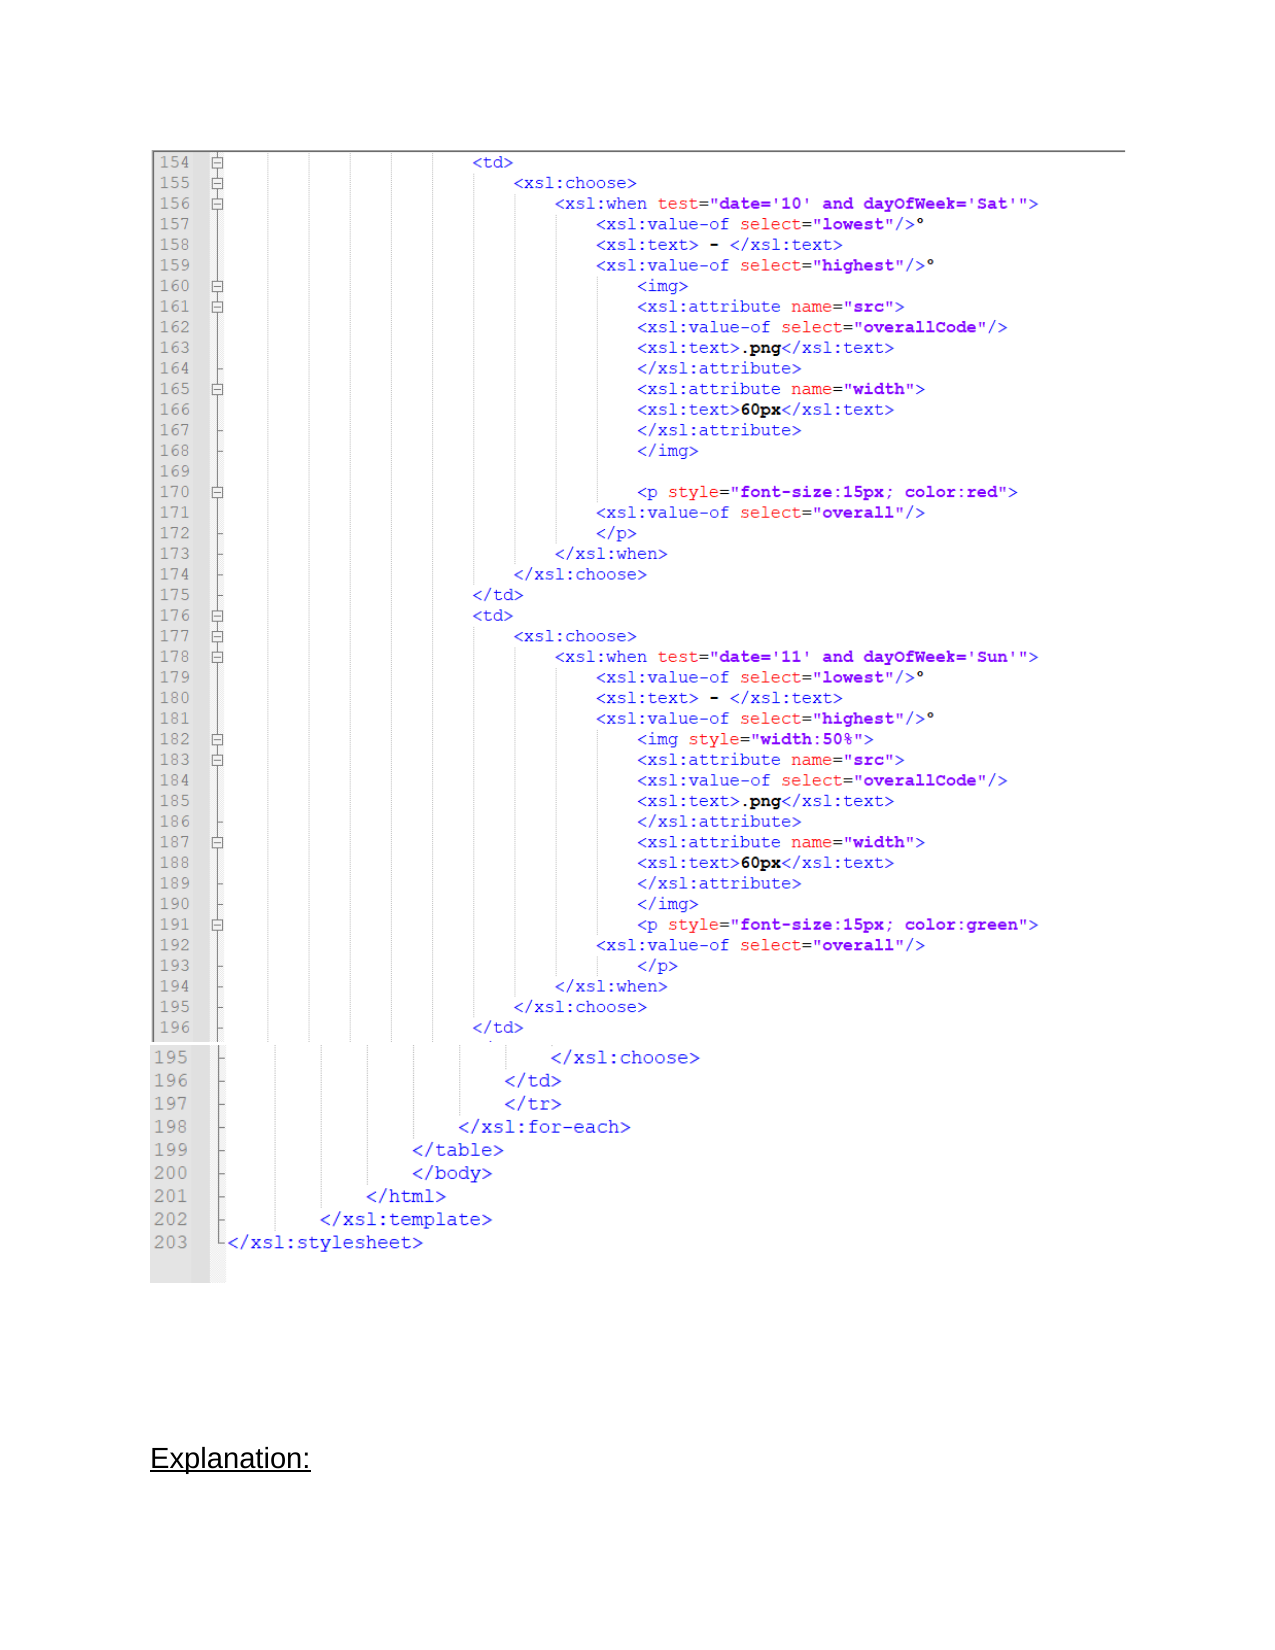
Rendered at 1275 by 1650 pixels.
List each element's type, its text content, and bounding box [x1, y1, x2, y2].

picture [150, 150, 1125, 1042]
text Explanation: [150, 1441, 1125, 1474]
picture [150, 1045, 1125, 1283]
